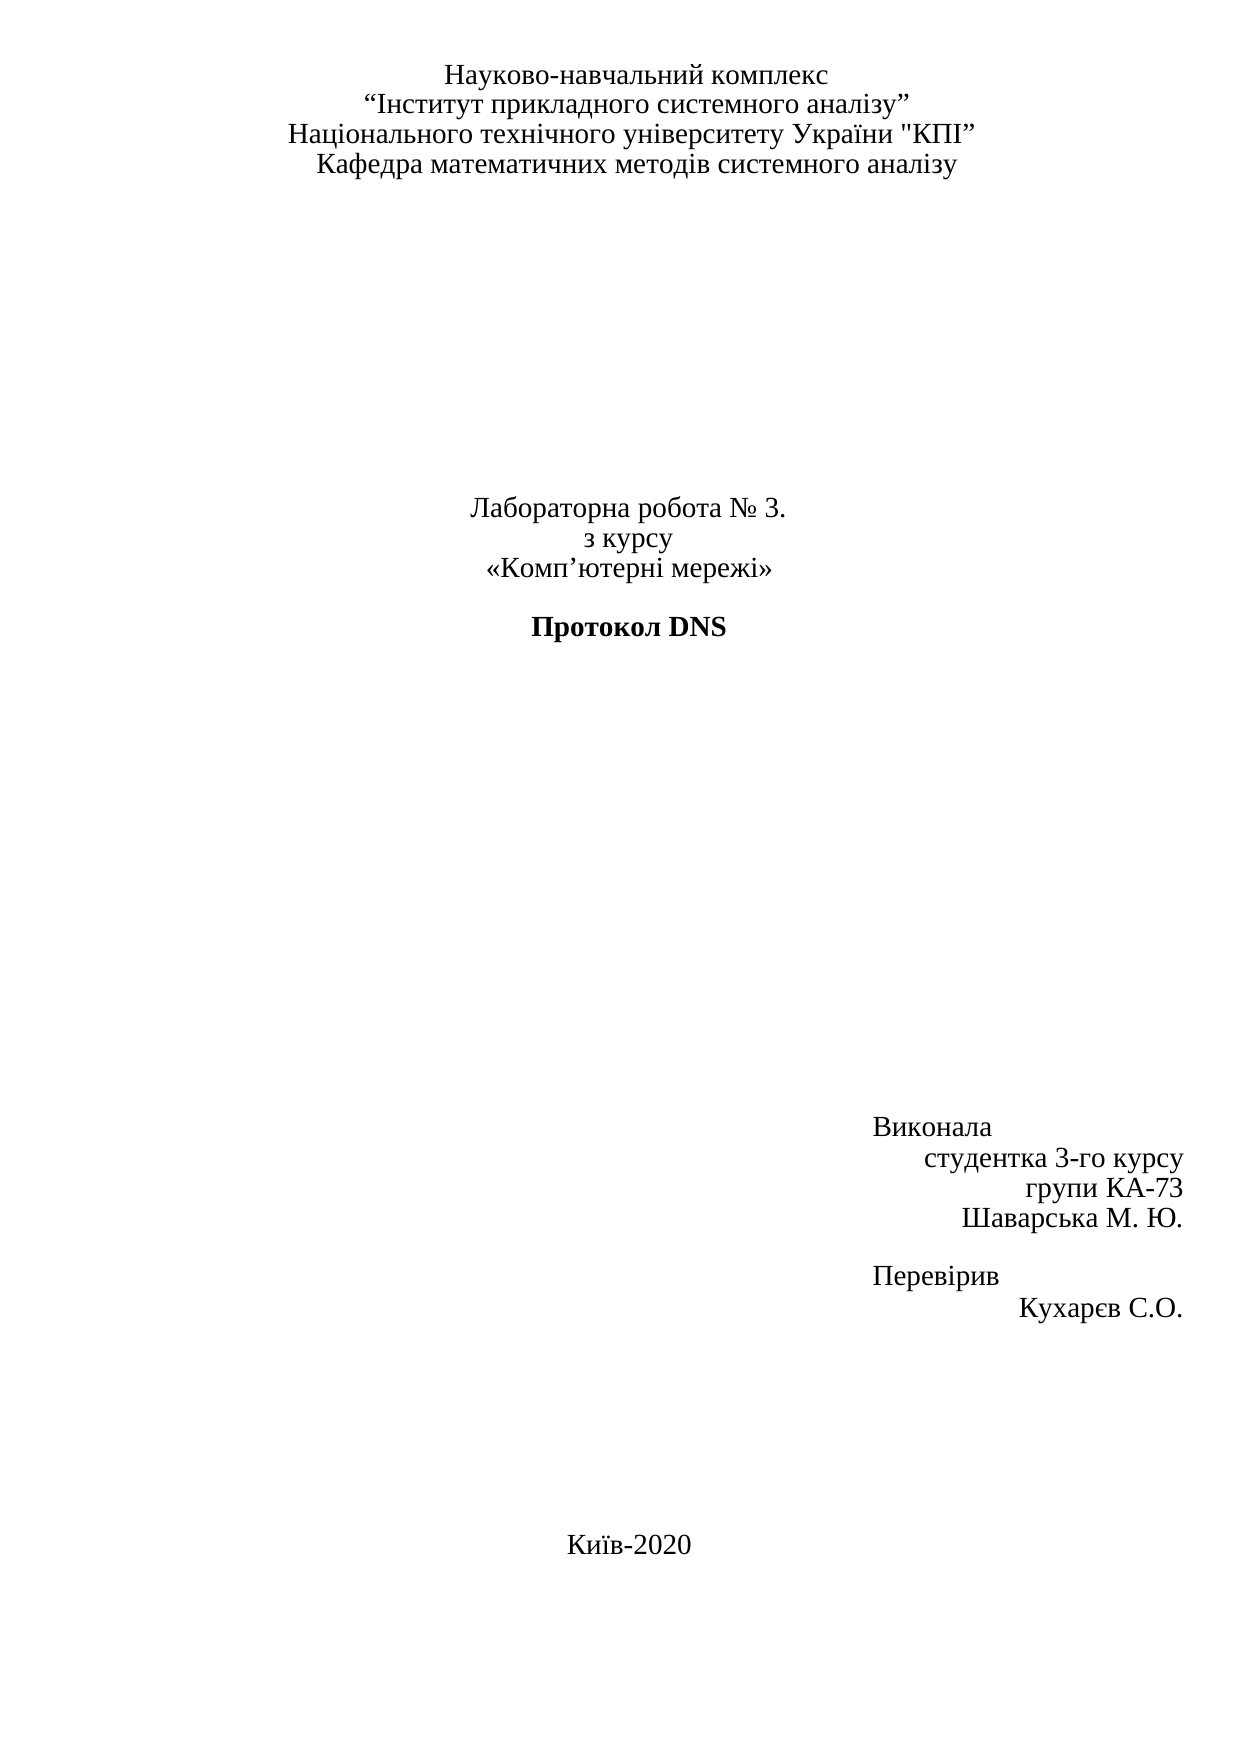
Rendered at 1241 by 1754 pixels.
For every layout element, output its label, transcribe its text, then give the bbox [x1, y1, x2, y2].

text групи КА-73 Шаварська М. Ю. [960, 1174, 1183, 1233]
text Лабораторна робота № 3. з курсу [468, 494, 788, 553]
text «Комп’ютерні мережі» [468, 553, 791, 584]
text Перевірив [872, 1261, 1194, 1292]
text Протокол DNS [468, 609, 790, 643]
text Кухарєв С.О. [175, 1292, 1183, 1324]
text Виконала [872, 1111, 1194, 1143]
text Національного технічного університету України "КПI” Кафедра математичних методів системного аналізу [288, 120, 1081, 179]
text Науково-навчальний комплекс “Інститут прикладного системного аналізу” [364, 61, 913, 120]
text студентка 3-го курсу [175, 1143, 1183, 1173]
text Київ-2020 [468, 1527, 791, 1561]
